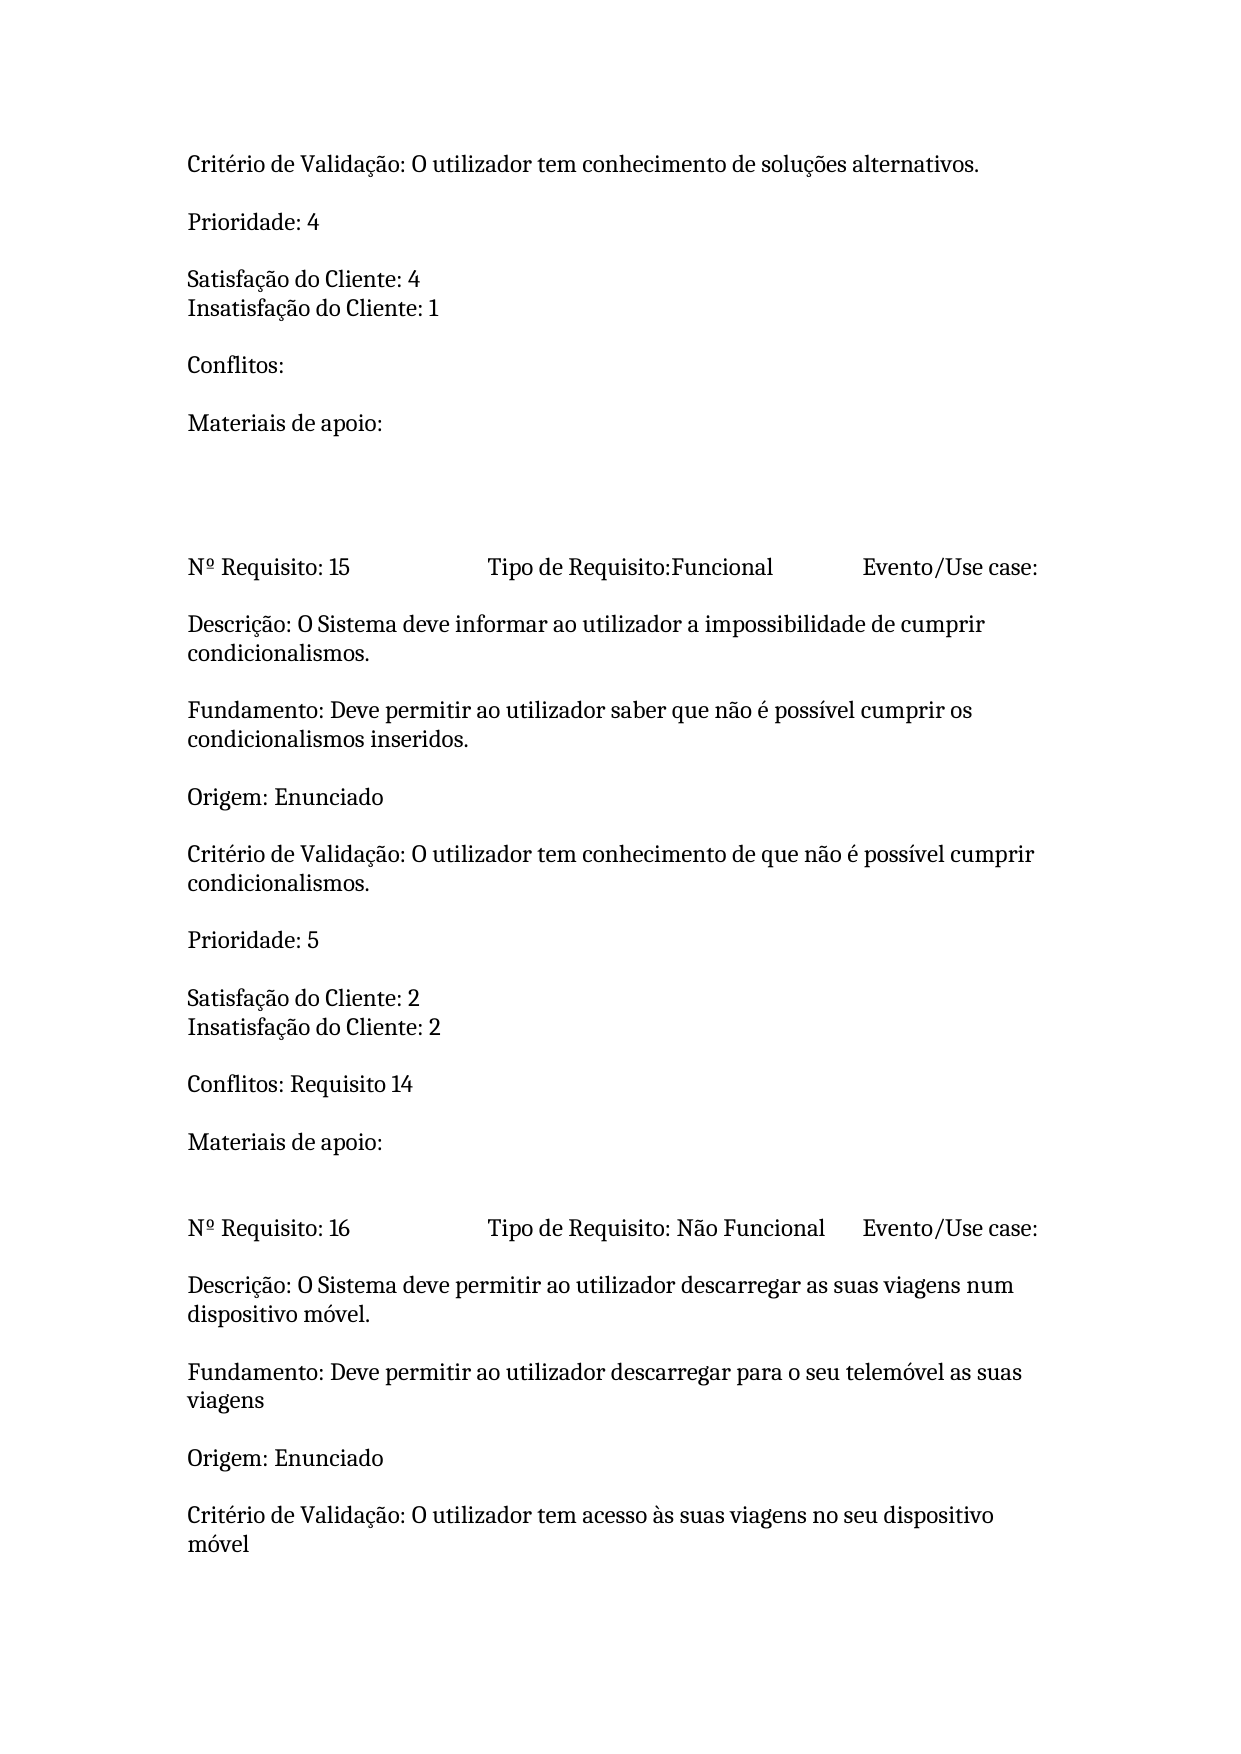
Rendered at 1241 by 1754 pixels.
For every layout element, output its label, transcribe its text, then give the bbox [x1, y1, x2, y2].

text Satisfação do Cliente: 4 [187, 265, 1053, 294]
text Origem: Enunciado [187, 782, 1053, 811]
text Critério de Validação: O utilizador tem acesso às suas viagens no seu dispositivo móvel [187, 1501, 1053, 1559]
text Fundamento: Deve permitir ao utilizador saber que não é possível cumprir os condicionalismos inseridos. [187, 696, 1053, 754]
text Prioridade: 4 [187, 207, 1053, 236]
text Conflitos: [187, 351, 1053, 380]
text Origem: Enunciado [187, 1444, 1053, 1472]
text Nº Requisito: 15 Tipo de Requisito:Funcional Evento/Use case: [187, 552, 1053, 581]
text Descrição: O Sistema deve informar ao utilizador a impossibilidade de cumprir condicionalismos. [187, 610, 1053, 667]
text Fundamento: Deve permitir ao utilizador descarregar para o seu telemóvel as suas viagens [187, 1357, 1053, 1415]
text Materiais de apoio: [187, 409, 1053, 437]
text Prioridade: 5 [187, 926, 1053, 955]
text Nº Requisito: 16 Tipo de Requisito: Não Funcional Evento/Use case: [187, 1214, 1053, 1242]
text Satisfação do Cliente: 2 [187, 984, 1053, 1012]
text Insatisfação do Cliente: 2 [187, 1012, 1053, 1041]
text Conflitos: Requisito 14 [187, 1070, 1053, 1099]
text Critério de Validação: O utilizador tem conhecimento de que não é possível cumprir condicionalismos. [187, 840, 1053, 897]
text Insatisfação do Cliente: 1 [187, 294, 1053, 322]
text Materiais de apoio: [187, 1127, 1053, 1156]
text Descrição: O Sistema deve permitir ao utilizador descarregar as suas viagens num dispositivo móvel. [187, 1271, 1053, 1329]
text Critério de Validação: O utilizador tem conhecimento de soluções alternativos. [187, 150, 1053, 179]
